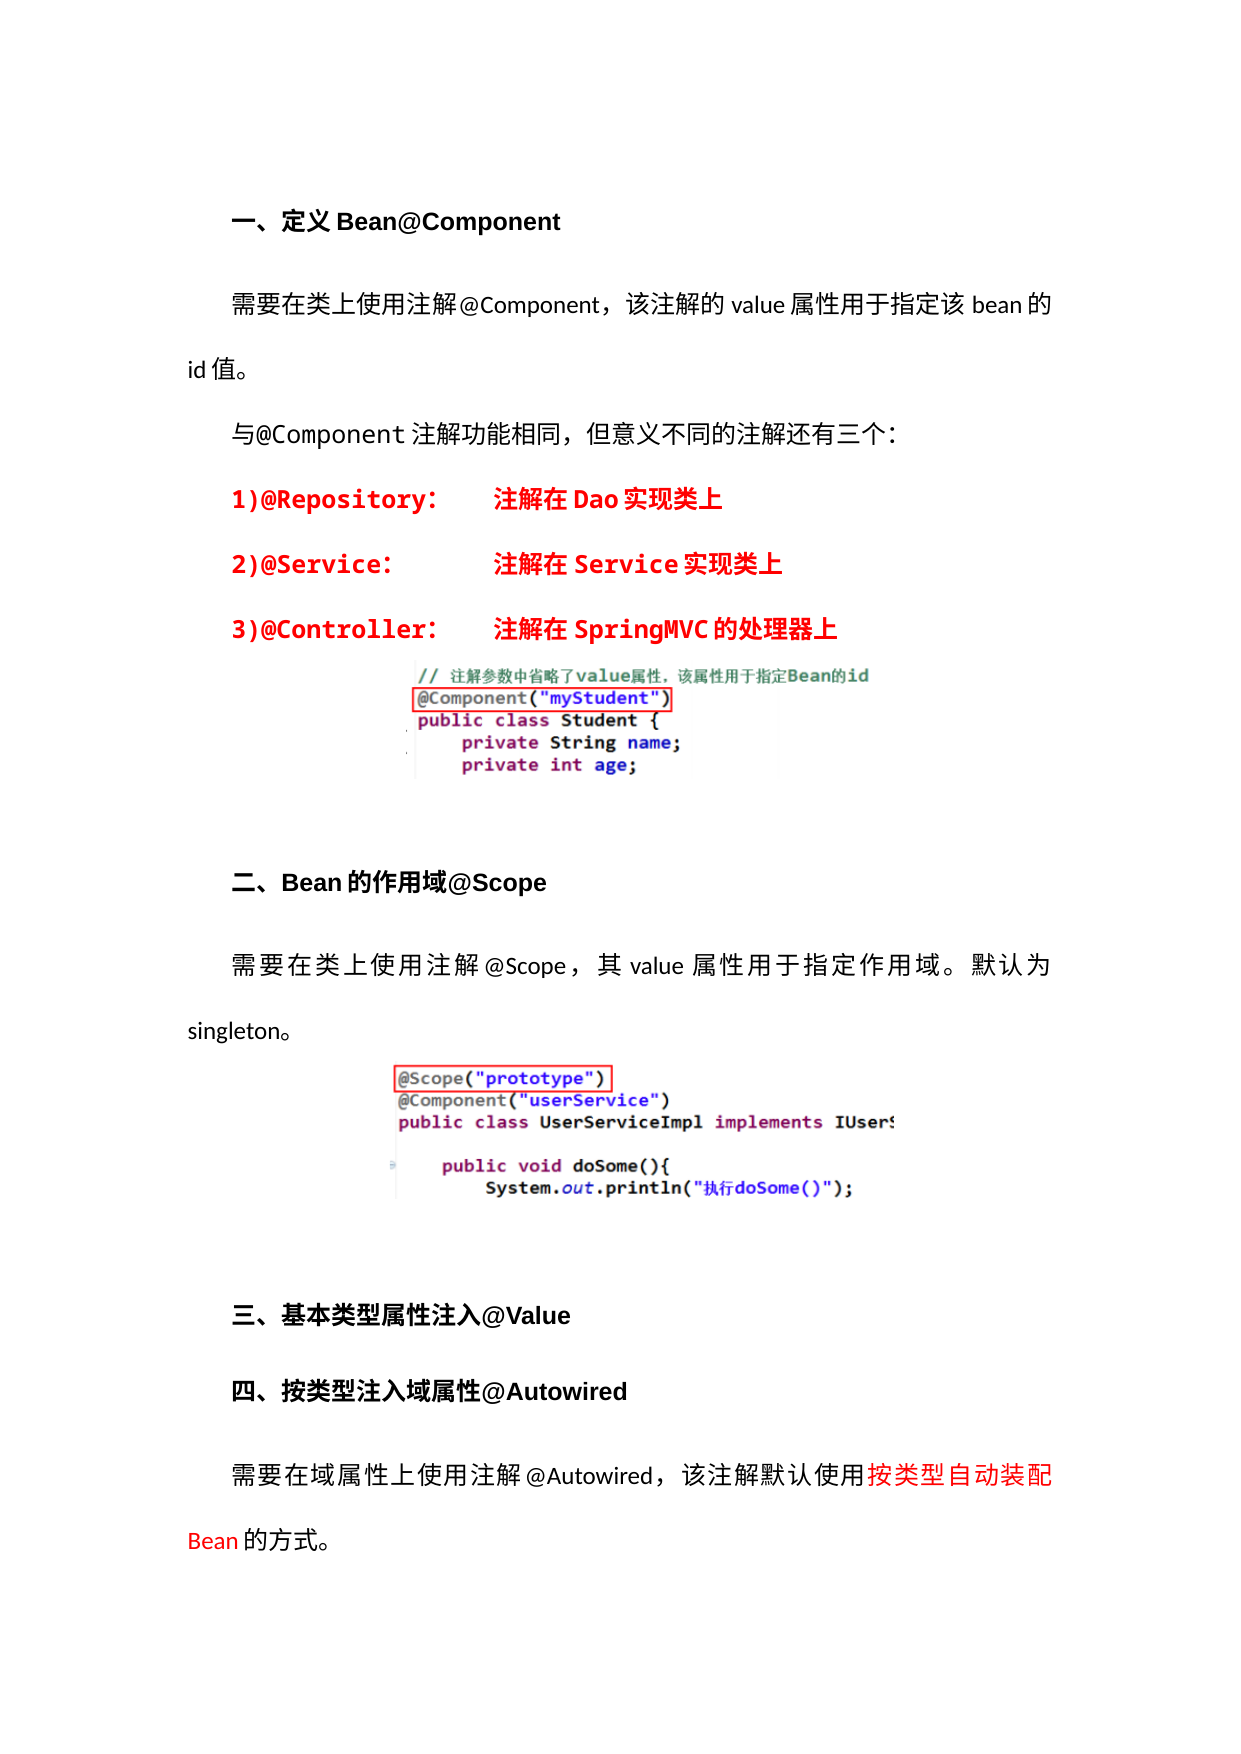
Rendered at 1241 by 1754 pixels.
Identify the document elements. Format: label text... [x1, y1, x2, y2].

text 3)@Controller： 注解在SpringMVC的处理器上 [187, 595, 1053, 660]
picture [389, 1061, 894, 1199]
subtitle 基本类型属性注入@Value [187, 1281, 1053, 1346]
picture [406, 660, 878, 779]
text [187, 1466, 1053, 1531]
text 需要在类上使用注解@Scope，其value属性用于指定作用域。默认为singleton。 [187, 931, 1053, 1061]
subtitle Bean的作用域@Scope [187, 848, 1053, 913]
subtitle 按类型注入域属性@Autowired [187, 1382, 1053, 1447]
subtitle 定义Bean@Component [187, 187, 1053, 252]
text 2)@Service： 注解在Service实现类上 [187, 530, 1053, 595]
text 1)@Repository： 注解在Dao实现类上 [187, 465, 1053, 530]
text 与@Component注解功能相同，但意义不同的注解还有三个： [187, 400, 1053, 465]
text 需要在类上使用注解@Component，该注解的value属性用于指定该bean的id值。 [187, 270, 1053, 400]
